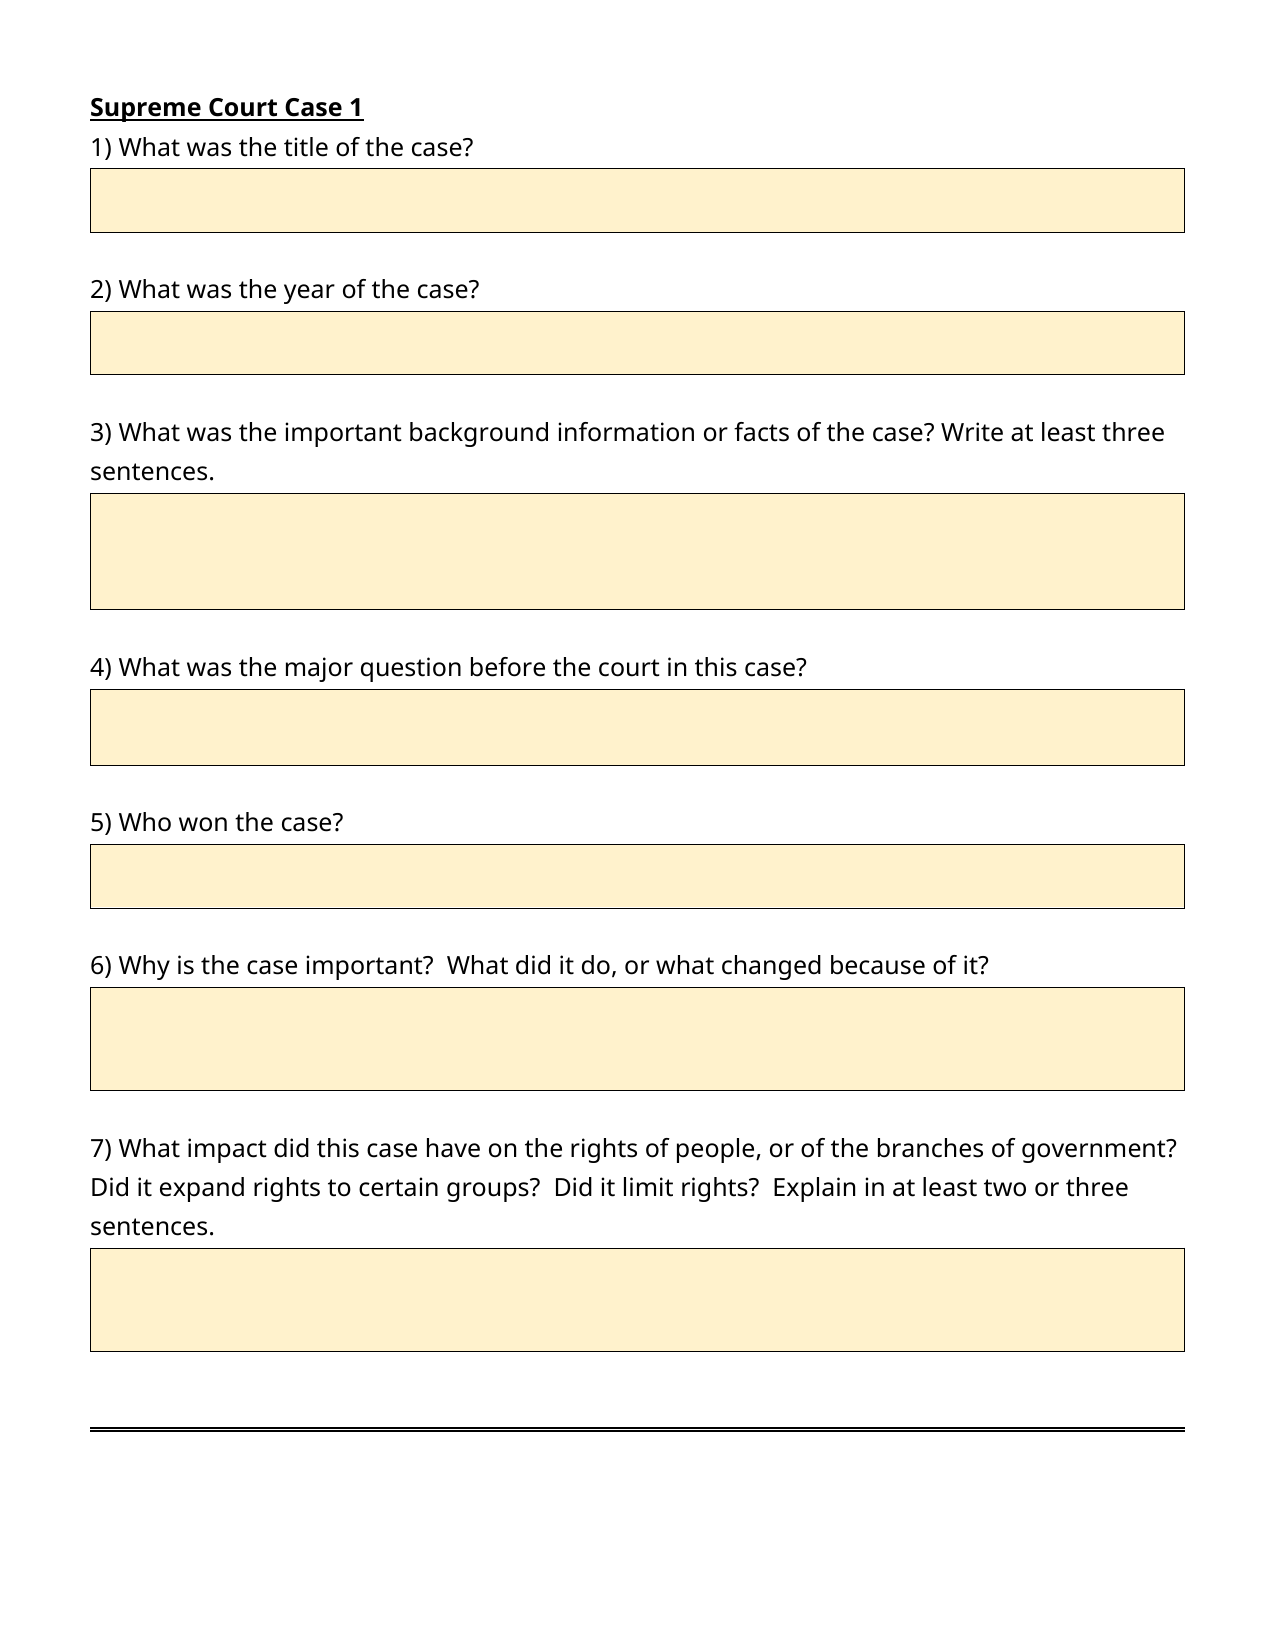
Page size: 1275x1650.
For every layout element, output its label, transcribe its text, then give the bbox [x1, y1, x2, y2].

text 7) What impact did this case have on the rights of people, or of the branches of government? Did it expand rights to certain groups? Did it limit rights? Explain in at least two or three sentences. [90, 1130, 1185, 1243]
table_header [91, 988, 1184, 1090]
table_header [91, 1249, 1184, 1351]
text 5) Who won the case? [90, 805, 1185, 839]
table_header [91, 312, 1184, 374]
text 6) Why is the case important? What did it do, or what changed because of it? [90, 948, 1185, 982]
table_header [91, 169, 1184, 232]
text 3) What was the important background information or facts of the case? Write at least three sentences. [90, 414, 1185, 488]
text 4) What was the major question before the court in this case? [90, 649, 1185, 683]
text 2) What was the year of the case? [90, 272, 1185, 306]
table_header [91, 494, 1184, 609]
table_header [91, 690, 1184, 765]
text 1) What was the title of the case? [90, 129, 1185, 163]
table_header [91, 845, 1184, 907]
text Supreme Court Case 1 [90, 90, 1185, 124]
